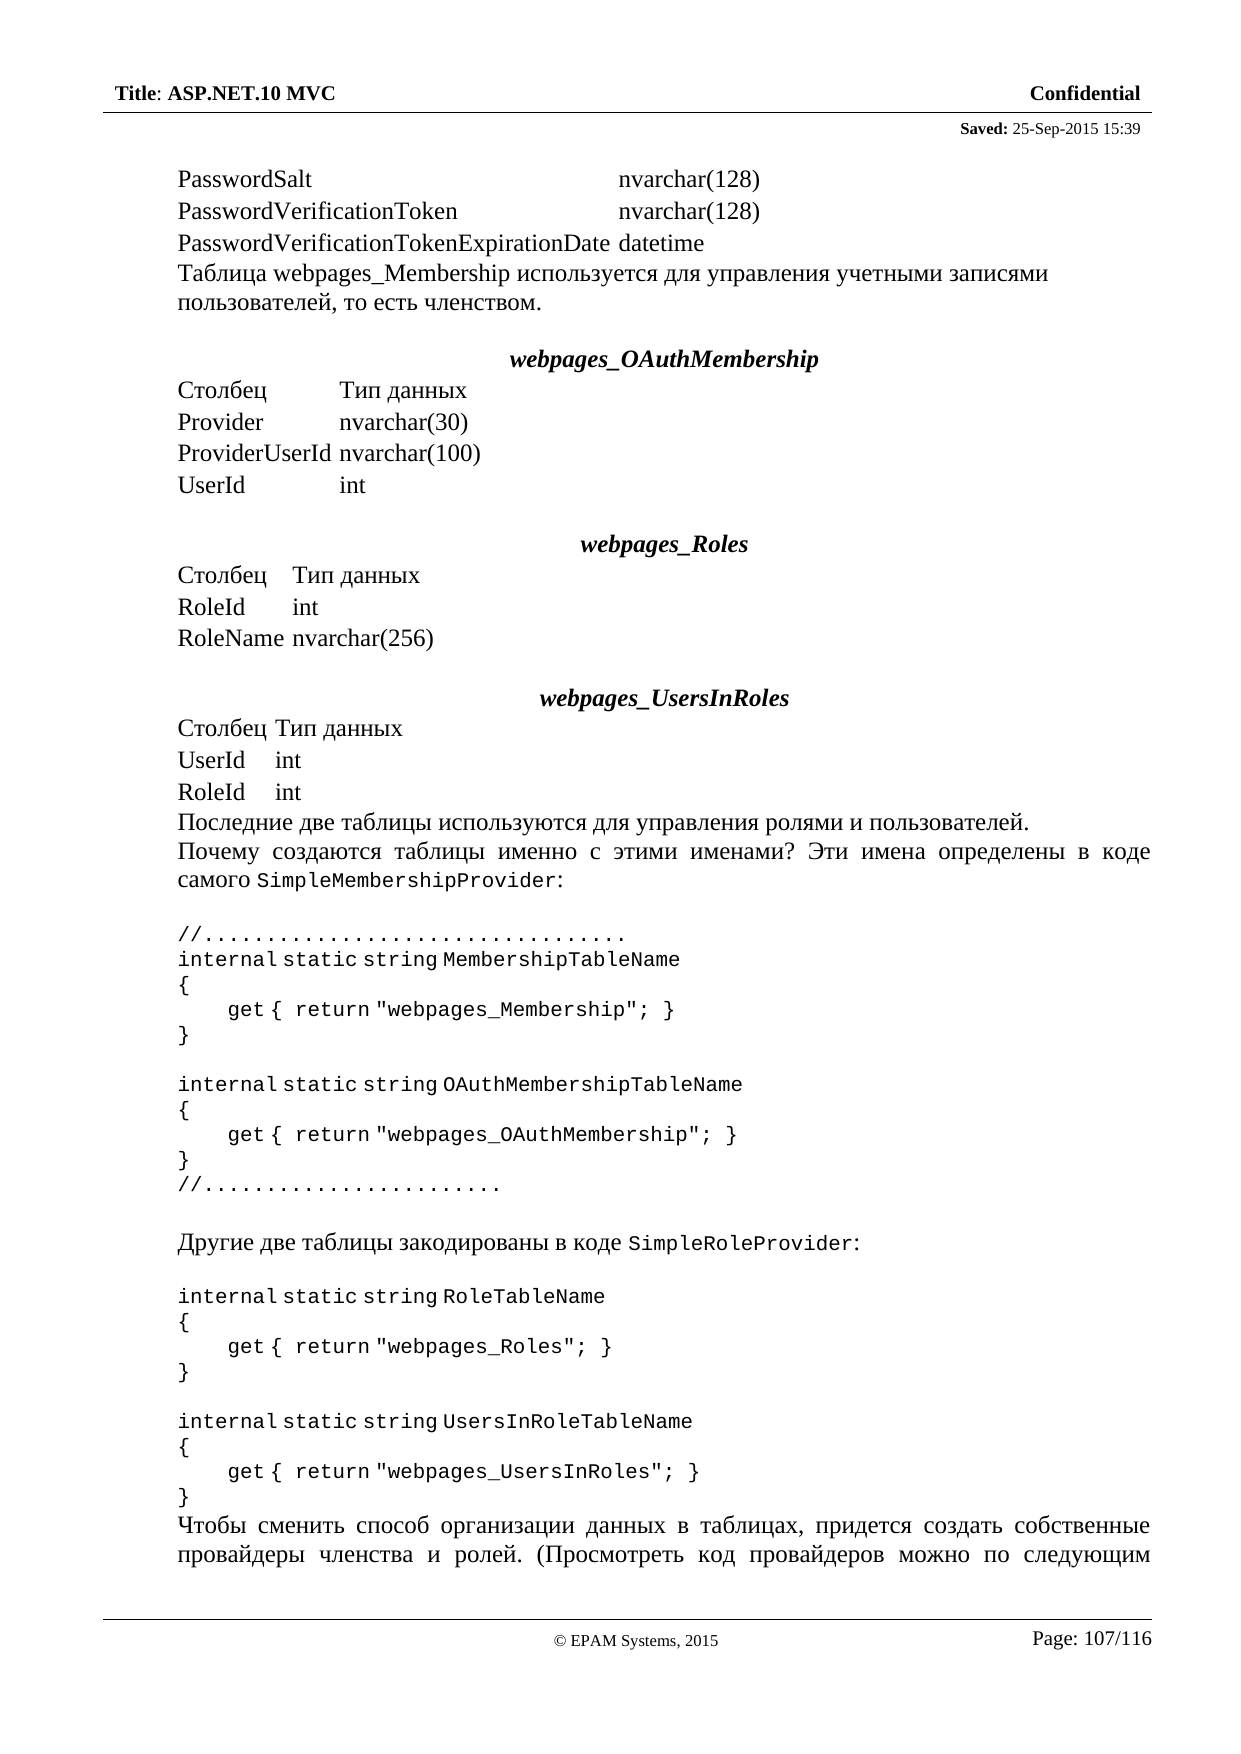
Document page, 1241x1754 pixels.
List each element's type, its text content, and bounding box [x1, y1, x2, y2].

table_cell PasswordVerificationToken [176, 195, 617, 226]
text webpages_OAuthMembership [177, 344, 1152, 373]
table_header Столбец [176, 558, 290, 590]
table_cell RoleId [176, 775, 273, 807]
table_cell nvarchar(128) [617, 195, 766, 226]
table_cell int [273, 775, 409, 807]
table_header Столбец [176, 373, 338, 405]
table_cell nvarchar(128) [617, 163, 766, 194]
table_cell PasswordSalt [176, 163, 617, 194]
table_cell int [338, 469, 487, 501]
table_header Тип данных [290, 558, 440, 590]
table_header Тип данных [273, 711, 409, 743]
text webpages_Roles [177, 529, 1152, 558]
table_cell PasswordVerificationTokenExpirationDate [176, 226, 617, 258]
table_cell UserId [176, 469, 338, 501]
table_header Столбец [176, 711, 273, 743]
table_cell RoleId [176, 590, 290, 622]
table_cell datetime [617, 226, 766, 258]
table_cell nvarchar(30) [338, 405, 487, 437]
table_cell Provider [176, 405, 338, 437]
table_cell int [273, 743, 409, 775]
table_header Тип данных [338, 373, 487, 405]
text webpages_UsersInRoles [177, 683, 1152, 711]
table_cell nvarchar(256) [290, 622, 440, 654]
text Последние две таблицы используются для управления ролями и пользователей. [177, 807, 1152, 836]
text Другие две таблицы закодированы в коде SimpleRoleProvider: [177, 1227, 1152, 1256]
text Почему создаются таблицы именно с этими именами? Эти имена определены в коде самого SimpleMembershipProvider: [177, 836, 1152, 894]
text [177, 1510, 1152, 1567]
table_cell UserId [176, 743, 273, 775]
table_cell int [290, 590, 440, 622]
table_cell ProviderUserId [176, 437, 338, 469]
text Таблица webpages_Membership используется для управления учетными записями пользователей, то есть членством. [177, 258, 1152, 316]
table_cell RoleName [176, 622, 290, 654]
table_cell nvarchar(100) [338, 437, 487, 469]
table_header internal static string RoleTableName { get { return "webpages_Roles"; } } internal static string UsersInRoleTableName { get { return "webpages_UsersInRoles"; } } [177, 1285, 700, 1510]
table_header //.................................. internal static string MembershipTableName { get { return "webpages_Membership"; } } internal static string OAuthMembershipTableName { get { return "webpages_OAuthMembership"; } } //........................ [177, 923, 743, 1198]
